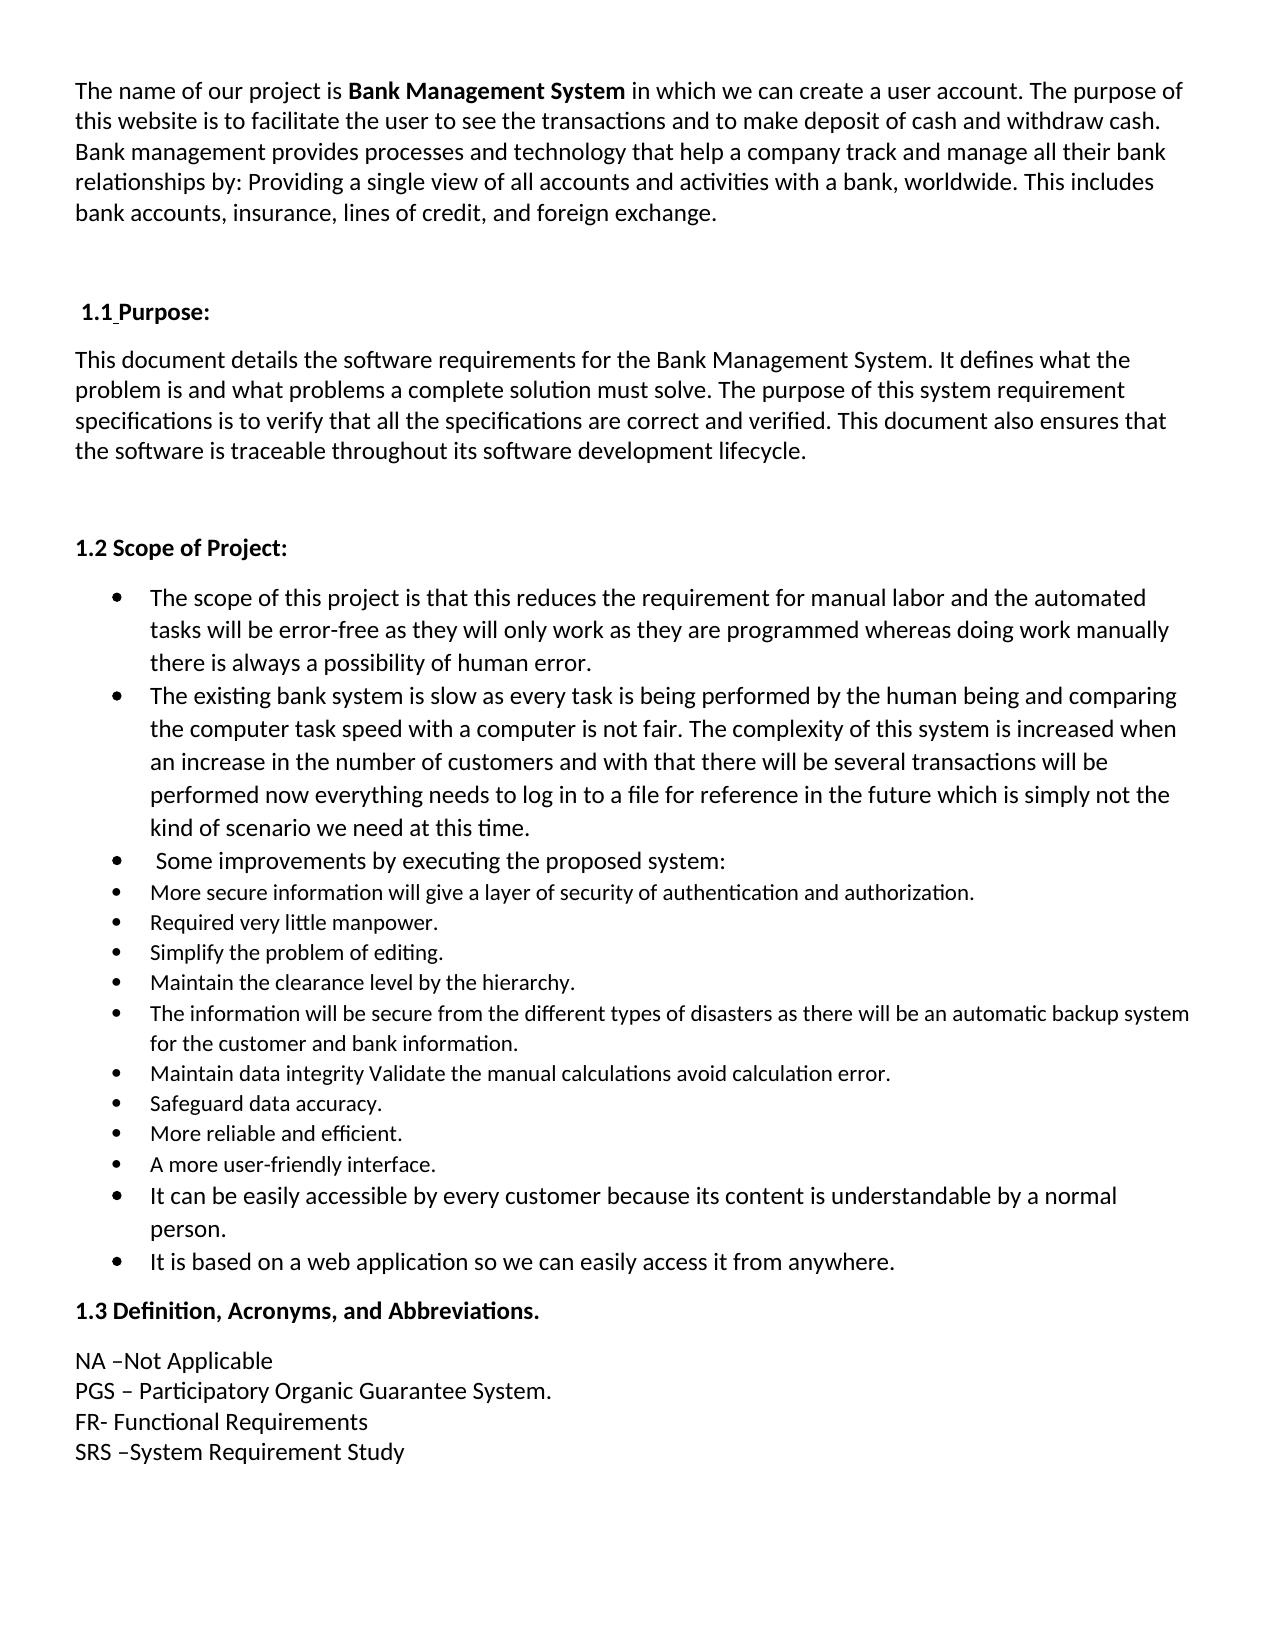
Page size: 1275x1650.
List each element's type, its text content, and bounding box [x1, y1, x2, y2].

list A more user-friendly interface. [112, 1150, 1200, 1178]
text 1.1 Purpose: [75, 297, 1200, 327]
list Safeguard data accuracy. [112, 1089, 1200, 1117]
text SRS –System Requirement Study [75, 1437, 1200, 1467]
text 1.3 Definition, Acronyms, and Abbreviations. [75, 1295, 1200, 1326]
list Simplify the problem of editing. [112, 938, 1200, 966]
list More secure information will give a layer of security of authentication and authorization. [112, 878, 1200, 906]
text This document details the software requirements for the Bank Management System. It defines what the problem is and what problems a complete solution must solve. The purpose of this system requirement specifications is to verify that all the specifications are correct and verified. This document also ensures that the software is traceable throughout its software development lifecycle. [75, 344, 1200, 466]
list It is based on a web application so we can easily access it from anywhere. [112, 1246, 1200, 1276]
list Required very little manpower. [112, 908, 1200, 936]
text 1.2 Scope of Project: [75, 532, 1200, 563]
list More reliable and efficient. [112, 1119, 1200, 1148]
list The information will be secure from the different types of disasters as there will be an automatic backup system for the customer and bank information. [112, 999, 1200, 1057]
list Some improvements by executing the proposed system: [112, 845, 1200, 876]
list Maintain the clearance level by the hierarchy. [112, 968, 1200, 997]
list The existing bank system is slow as every task is being performed by the human being and comparing the computer task speed with a computer is not fair. The complexity of this system is increased when an increase in the number of customers and with that there will be several transactions will be performed now everything needs to log in to a file for reference in the future which is simply not the kind of scenario we need at this time. [112, 680, 1200, 843]
text FR- Functional Requirements [75, 1406, 1200, 1437]
list The scope of this project is that this reduces the requirement for manual labor and the automated tasks will be error-free as they will only work as they are programmed whereas doing work manually there is always a possibility of human error. [112, 582, 1200, 678]
list Maintain data integrity Validate the manual calculations avoid calculation error. [112, 1059, 1200, 1087]
text PGS – Participatory Organic Guarantee System. [75, 1376, 1200, 1406]
text NA –Not Applicable [75, 1345, 1200, 1376]
list It can be easily accessible by every customer because its content is understandable by a normal person. [112, 1180, 1200, 1243]
text The name of our project is Bank Management System in which we can create a user account. The purpose of this website is to facilitate the user to see the transactions and to make deposit of cash and withdraw cash. Bank management provides processes and technology that help a company track and manage all their bank relationships by: Providing a single view of all accounts and activities with a bank, worldwide. This includes bank accounts, insurance, lines of credit, and foreign exchange. [75, 75, 1200, 228]
